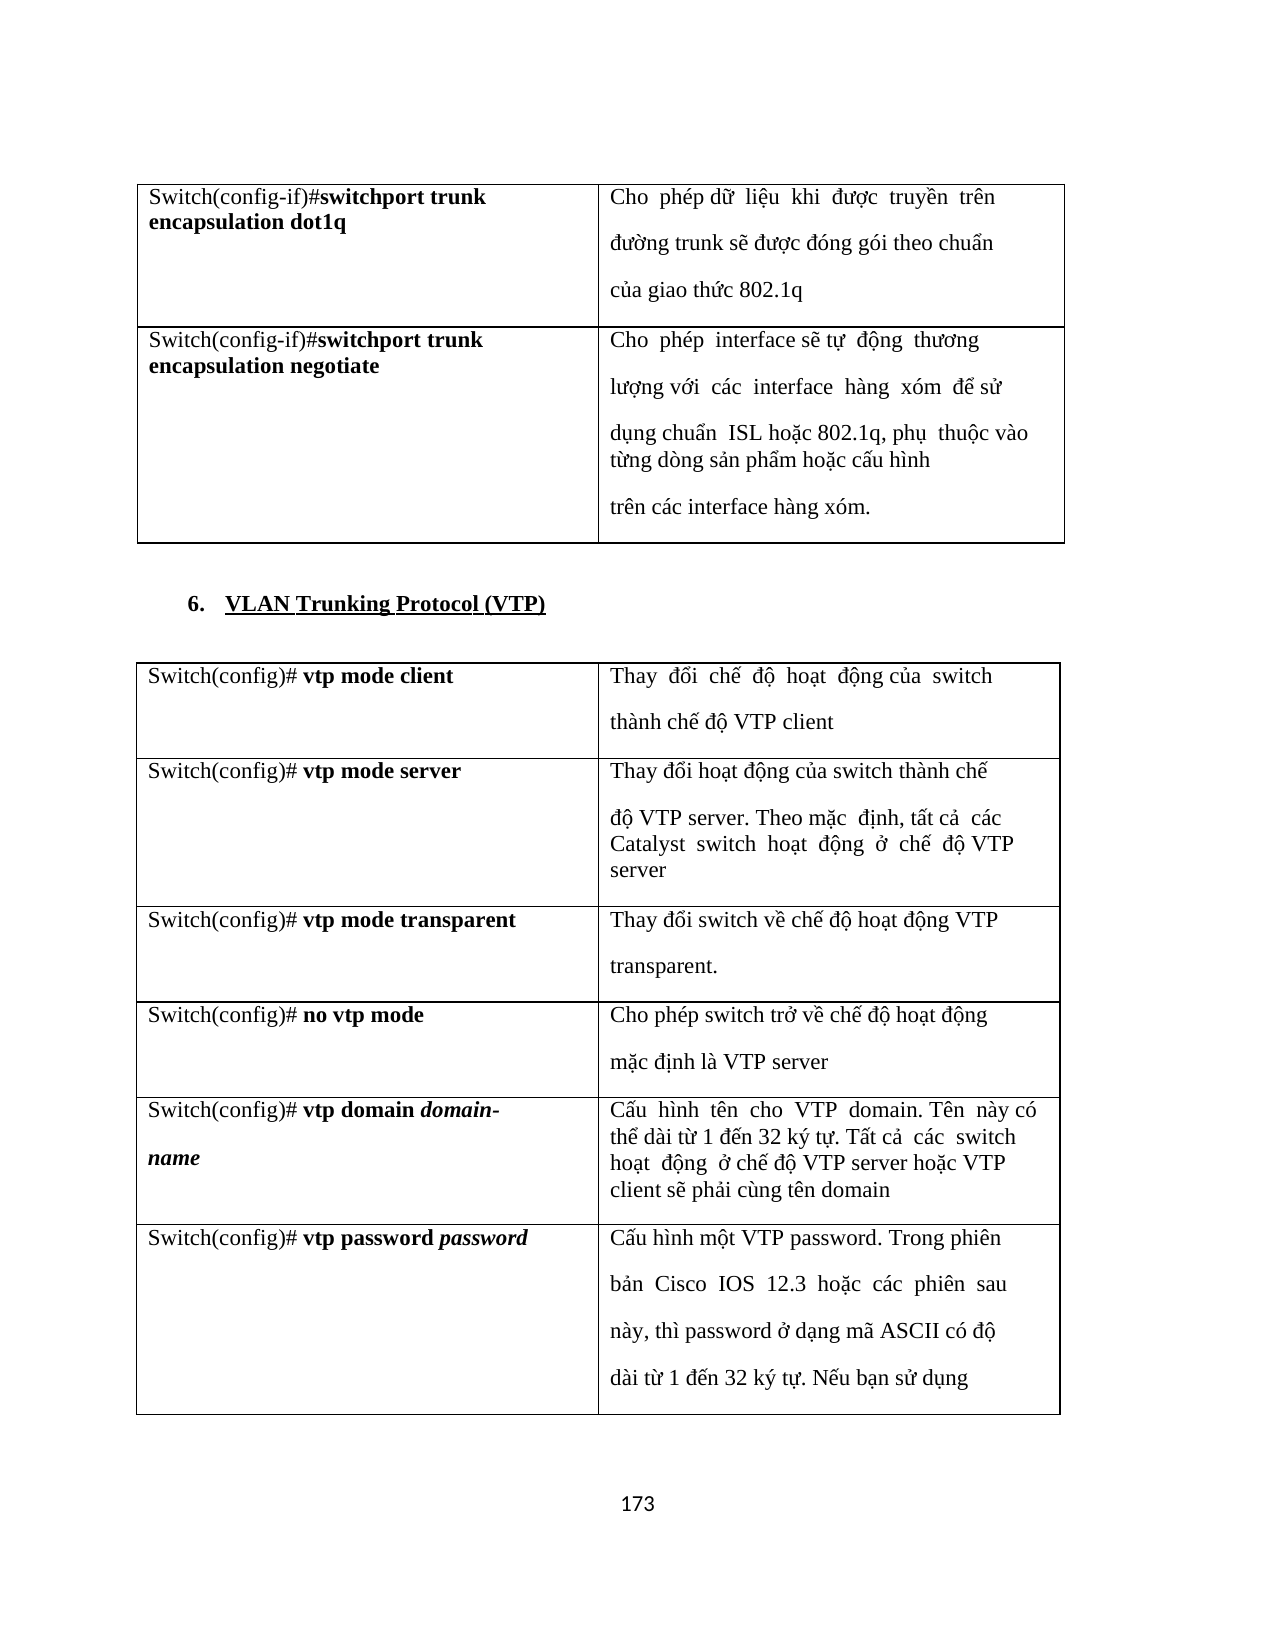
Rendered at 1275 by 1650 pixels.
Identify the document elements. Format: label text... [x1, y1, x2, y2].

table_cell Cấu hình một VTP password. Trong phiên bản Cisco IOS 12.3 hoặc các phiên sau này, thì password ở dạng mã ASCII có độ dài từ 1 đến 32 ký tự. Nếu bạn sử dụng [599, 1225, 1059, 1414]
table_header Thay đổi chế độ hoạt động của switch thành chế độ VTP client [599, 664, 1059, 758]
table_header Cho phép dữ liệu khi được truyền trên đường trunk sẽ được đóng gói theo chuẩn của giao thức 802.1q [599, 185, 1064, 326]
text 173 [616, 1491, 659, 1518]
table_cell Switch(config)# vtp password password [137, 1225, 598, 1414]
table_cell Switch(config-if)#switchport trunk encapsulation negotiate [138, 328, 598, 542]
table_cell Cấu hình tên cho VTP domain. Tên này có thể dài từ 1 đến 32 ký tự. Tất cả các switch hoạt động ở chế độ VTP server hoặc VTP client sẽ phải cùng tên domain [599, 1098, 1059, 1224]
text 6. VLAN Trunking Protocol (VTP) [187, 590, 1125, 615]
table_cell Switch(config)# no vtp mode [137, 1003, 598, 1097]
table_cell Thay đổi switch về chế độ hoạt động VTP transparent. [599, 907, 1059, 1001]
table_cell Cho phép switch trở về chế độ hoạt động mặc định là VTP server [599, 1003, 1059, 1097]
table_cell Switch(config)# vtp domain domain- name [137, 1098, 598, 1224]
table_cell Thay đổi hoạt động của switch thành chế độ VTP server. Theo mặc định, tất cả các Catalyst switch hoạt động ở chế độ VTP server [599, 759, 1059, 906]
table_header Switch(config-if)#switchport trunk encapsulation dot1q [138, 185, 598, 326]
table_cell Switch(config)# vtp mode transparent [137, 907, 598, 1001]
table_cell Switch(config)# vtp mode server [137, 759, 598, 906]
table_cell Cho phép interface sẽ tự động thương lượng với các interface hàng xóm để sử dụng chuẩn ISL hoặc 802.1q, phụ thuộc vào từng dòng sản phẩm hoặc cấu hình trên các interface hàng xóm. [599, 328, 1064, 542]
table_header Switch(config)# vtp mode client [137, 664, 598, 758]
